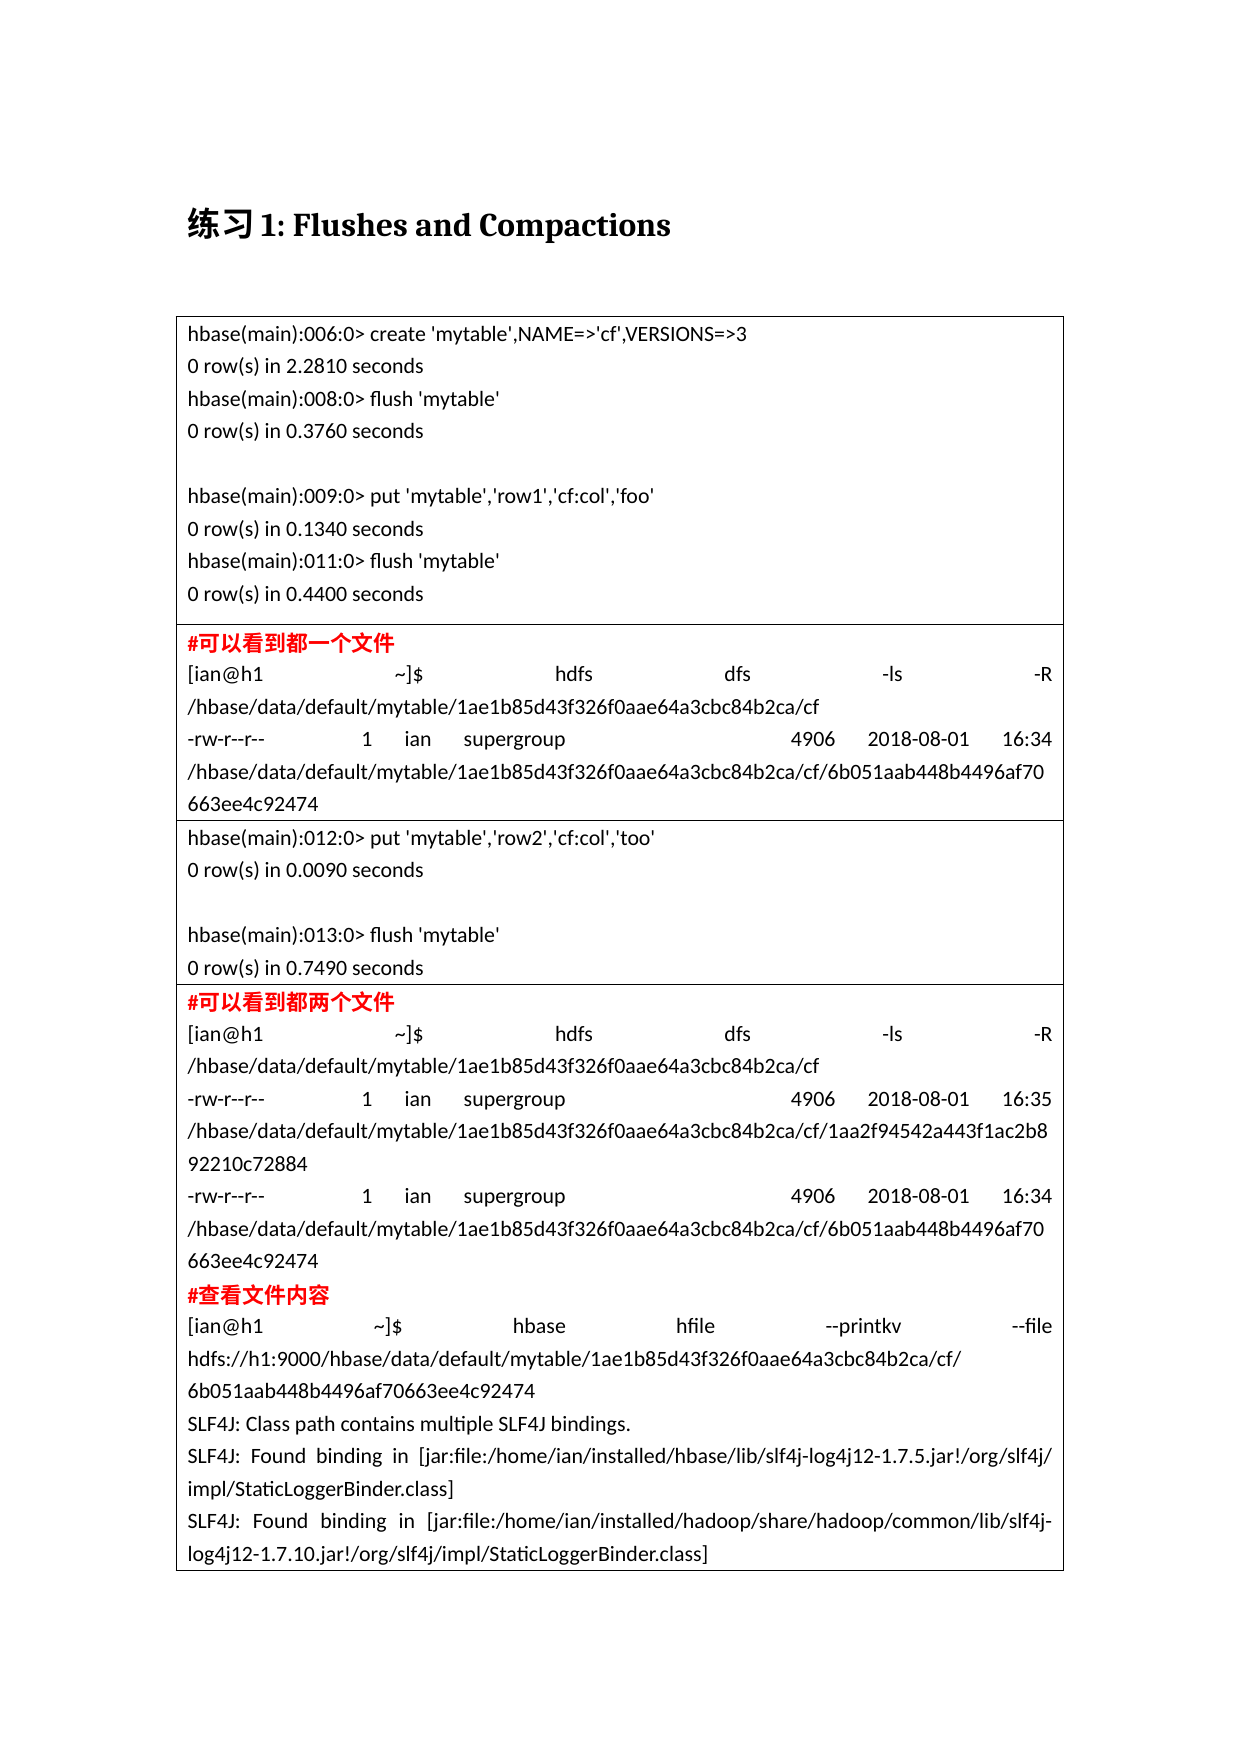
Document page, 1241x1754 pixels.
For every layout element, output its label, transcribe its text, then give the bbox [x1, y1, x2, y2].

table_cell hbase(main):012:0> put 'mytable','row2','cf:col','too' 0 row(s) in 0.0090 seconds hbase(main):013:0> flush 'mytable' 0 row(s) in 0.7490 seconds [177, 821, 1063, 984]
subtitle 练习1: Flushes and Compactions [187, 189, 1053, 254]
table_cell #可以看到都一个文件 [ian@h1 ~]$ hdfs dfs -ls -R /hbase/data/default/mytable/1ae1b85d43f326f0aae64a3cbc84b2ca/cf -rw-r--r-- 1 ian supergroup 4906 2018-08-01 16:34 /hbase/data/default/mytable/1ae1b85d43f326f0aae64a3cbc84b2ca/cf/6b051aab448b4496af70663ee4c92474 [177, 625, 1063, 820]
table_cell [177, 985, 1063, 1570]
table_header hbase(main):006:0> create 'mytable',NAME=>'cf',VERSIONS=>3 0 row(s) in 2.2810 seconds hbase(main):008:0> flush 'mytable' 0 row(s) in 0.3760 seconds hbase(main):009:0> put 'mytable','row1','cf:col','foo' 0 row(s) in 0.1340 seconds hbase(main):011:0> flush 'mytable' 0 row(s) in 0.4400 seconds [177, 317, 1063, 624]
